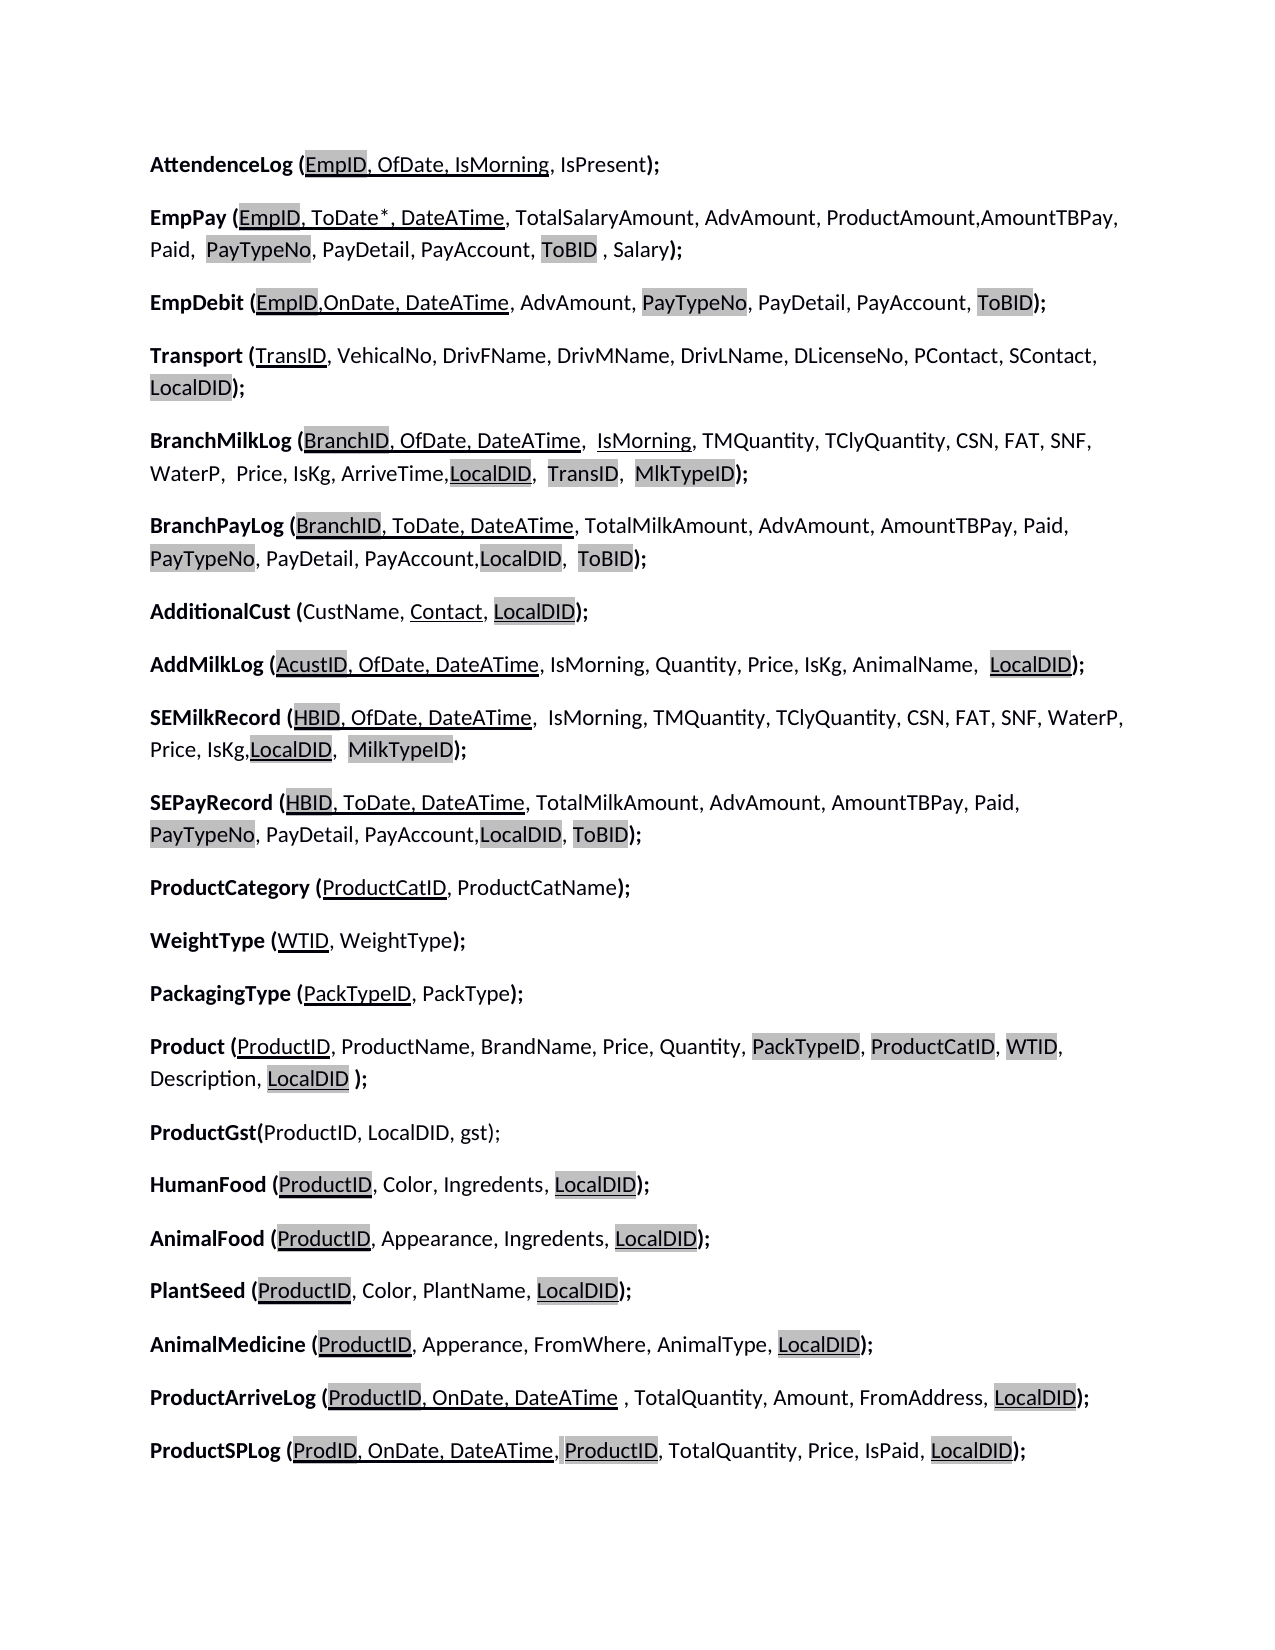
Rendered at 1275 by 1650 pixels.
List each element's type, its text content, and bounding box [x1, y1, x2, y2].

text PlantSeed (ProductID, Color, PlantName, LocalDID); [150, 1277, 258, 1305]
text ProductSPLog (ProdID, OnDate, DateATime, ProductID, TotalQuantity, Price, IsPaid, LocalDID); [357, 1436, 559, 1464]
text AdditionalCust (CustName, Contact, LocalDID); [150, 597, 494, 625]
text AnimalMedicine (ProductID, Apperance, FromWhere, AnimalType, LocalDID); [150, 1330, 318, 1358]
text HumanFood (ProductID, Color, Ingredents, LocalDID); [150, 1171, 279, 1199]
text PackagingType (PackTypeID, PackType); [150, 979, 1125, 1007]
text PlantSeed (ProductID, Color, PlantName, LocalDID); [351, 1277, 537, 1305]
text PlantSeed (ProductID, Color, PlantName, LocalDID); [618, 1277, 1125, 1305]
text AddMilkLog (AcustID, OfDate, DateATime, IsMorning, Quantity, Price, IsKg, AnimalName, LocalDID); [347, 650, 990, 678]
text AnimalFood (ProductID, Appearance, Ingredents, LocalDID); [370, 1224, 615, 1252]
text Transport (TransID, VehicalNo, DrivFName, DrivMName, DrivLName, DLicenseNo, PContact, SContact, LocalDID); [150, 341, 1125, 401]
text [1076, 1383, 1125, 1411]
text AnimalMedicine (ProductID, Apperance, FromWhere, AnimalType, LocalDID); [411, 1330, 657, 1358]
text HumanFood (ProductID, Color, Ingredents, LocalDID); [636, 1171, 1125, 1199]
text EmpDebit (EmpID,OnDate, DateATime, AdvAmount, PayTypeNo, PayDetail, PayAccount, ToBID); [318, 288, 642, 316]
text ProductArriveLog (ProductID, OnDate, DateATime , TotalQuantity, Amount, FromAddress, LocalDID); [421, 1383, 994, 1411]
text SEPayRecord (HBID, ToDate, DateATime, TotalMilkAmount, AdvAmount, AmountTBPay, Paid, PayTypeNo, PayDetail, PayAccount,LocalDID, ToBID); [150, 788, 1125, 848]
text AnimalMedicine (ProductID, Apperance, FromWhere, AnimalType, LocalDID); [860, 1330, 1125, 1358]
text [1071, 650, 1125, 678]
text EmpDebit (EmpID,OnDate, DateATime, AdvAmount, PayTypeNo, PayDetail, PayAccount, ToBID); [747, 288, 977, 316]
text BranchPayLog (BranchID, ToDate, DateATime, TotalMilkAmount, AdvAmount, AmountTBPay, Paid, PayTypeNo, PayDetail, PayAccount,LocalDID, ToBID); [150, 512, 1125, 572]
text HumanFood (ProductID, Color, Ingredents, LocalDID); [372, 1171, 555, 1199]
text Product (ProductID, ProductName, BrandName, Price, Quantity, PackTypeID, ProductCatID, WTID, Description, LocalDID ); [150, 1032, 1125, 1093]
text BranchMilkLog (BranchID, OfDate, DateATime, IsMorning, TMQuantity, TClyQuantity, CSN, FAT, SNF, WaterP, Price, IsKg, ArriveTime,LocalDID, TransID, MlkTypeID); [150, 426, 1125, 487]
text EmpPay (EmpID, ToDate*, DateATime, TotalSalaryAmount, AdvAmount, ProductAmount,AmountTBPay, Paid, PayTypeNo, PayDetail, PayAccount, ToBID , Salary); [150, 203, 1125, 263]
text AttendenceLog (EmpID, OfDate, IsMorning, IsPresent); [367, 150, 1125, 178]
text AdditionalCust (CustName, Contact, LocalDID); [575, 597, 1125, 625]
text ProductSPLog (ProdID, OnDate, DateATime, ProductID, TotalQuantity, Price, IsPaid, LocalDID); [658, 1436, 931, 1464]
text AttendenceLog (EmpID, OfDate, IsMorning, IsPresent); [150, 150, 305, 178]
text AnimalFood (ProductID, Appearance, Ingredents, LocalDID); [697, 1224, 1125, 1252]
text ProductCategory (ProductCatID, ProductCatName); [150, 873, 1125, 901]
text SEMilkRecord (HBID, OfDate, DateATime, IsMorning, TMQuantity, TClyQuantity, CSN, FAT, SNF, WaterP, Price, IsKg,LocalDID, MilkTypeID); [150, 703, 1125, 763]
text WeightType (WTID, WeightType); [150, 926, 1125, 954]
text ProductGst(ProductID, LocalDID, gst); [150, 1118, 1125, 1146]
text AnimalFood (ProductID, Appearance, Ingredents, LocalDID); [150, 1224, 277, 1252]
